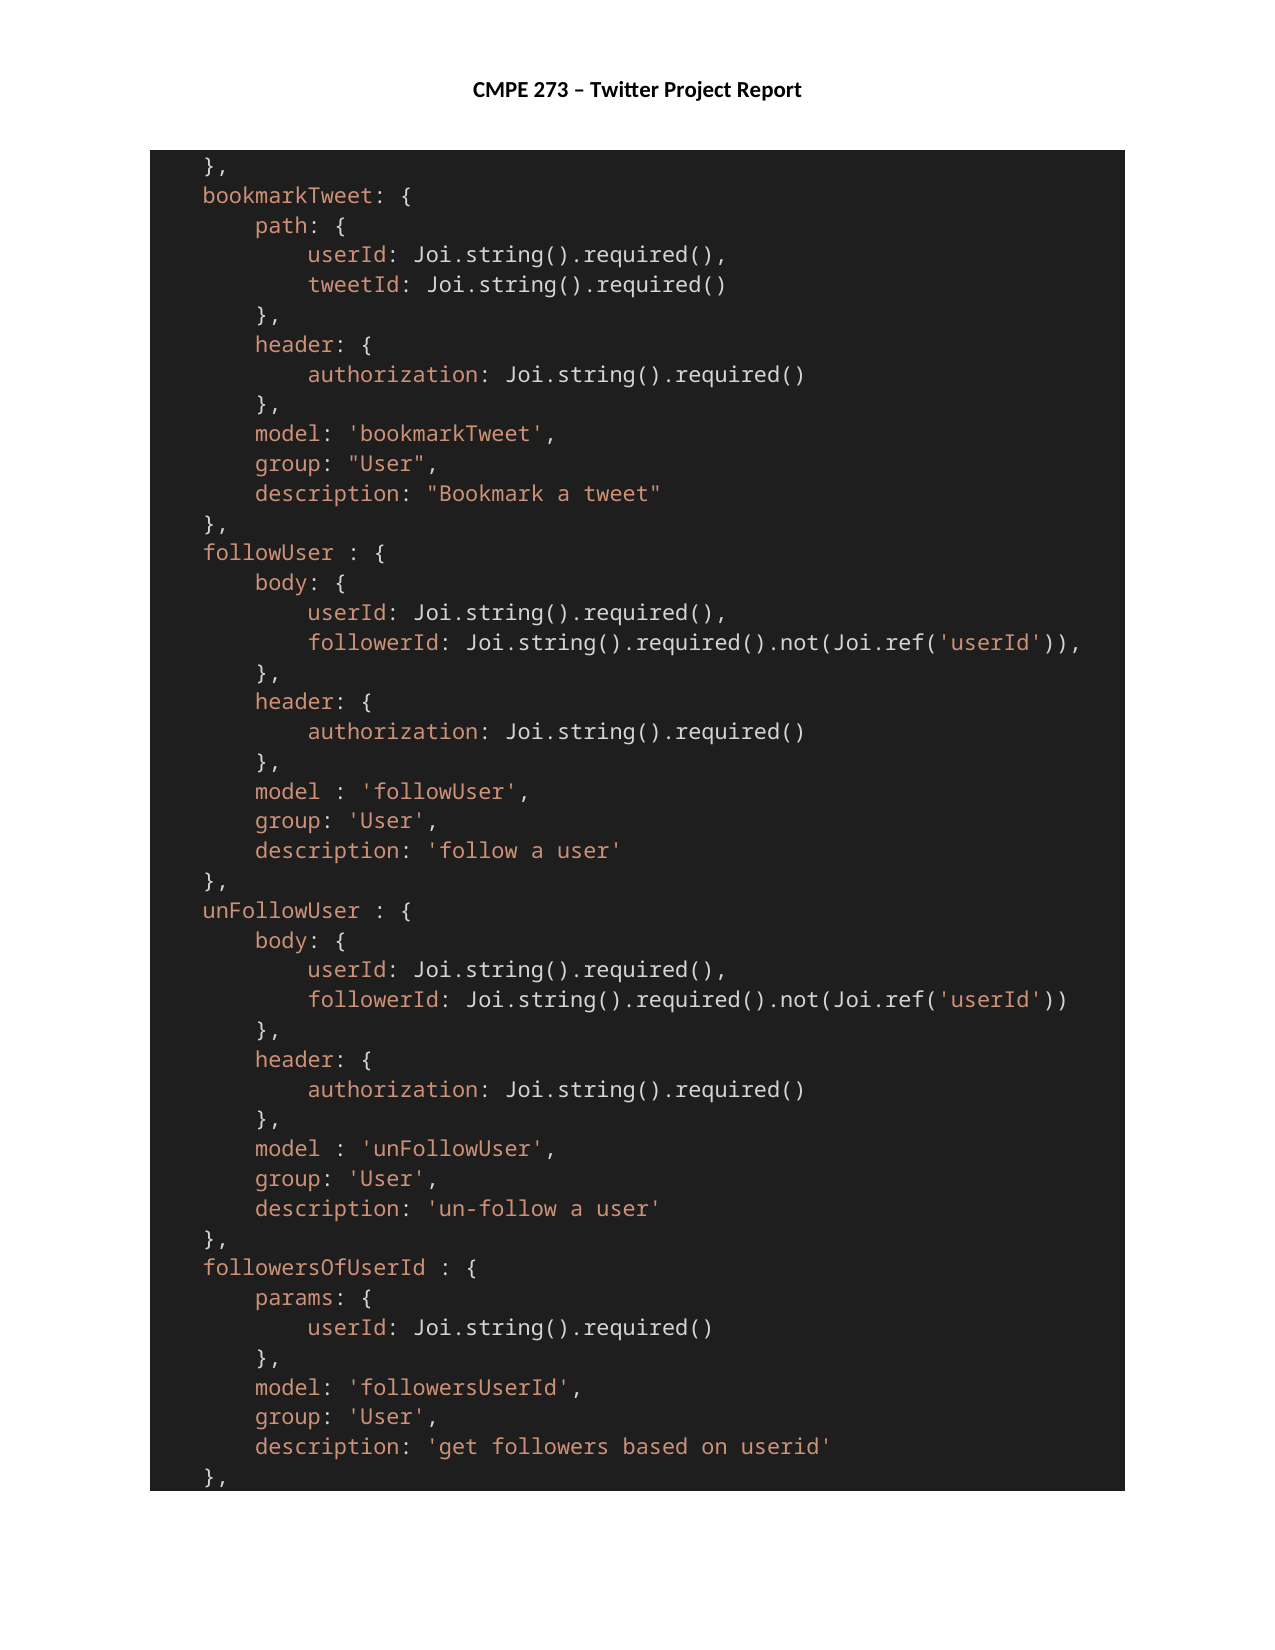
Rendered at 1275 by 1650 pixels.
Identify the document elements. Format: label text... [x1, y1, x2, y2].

text unFollowUser : { [150, 895, 1125, 924]
text model : 'followUser', [150, 776, 1125, 805]
text userId: Joi.string().required(), [150, 239, 1125, 269]
text }, [150, 507, 1125, 537]
text body: { [150, 924, 1125, 954]
text model: 'followersUserId', [150, 1371, 1125, 1401]
text }, [150, 1222, 1125, 1252]
text }, [150, 388, 1125, 418]
text path: { [150, 209, 1125, 239]
text }, [150, 150, 1125, 180]
text userId: Joi.string().required() [150, 1312, 1125, 1342]
text description: 'un-follow a user' [150, 1193, 1125, 1222]
text followUser : { [150, 537, 1125, 567]
text params: { [150, 1282, 1125, 1312]
text }, [150, 1014, 1125, 1044]
text followersOfUserId : { [150, 1252, 1125, 1282]
text userId: Joi.string().required(), [150, 954, 1125, 984]
text }, [150, 299, 1125, 329]
text authorization: Joi.string().required() [150, 1073, 1125, 1103]
text model: 'bookmarkTweet', [150, 418, 1125, 448]
text userId: Joi.string().required(), [150, 597, 1125, 627]
text }, [150, 1342, 1125, 1371]
text header: { [150, 686, 1125, 716]
text model : 'unFollowUser', [150, 1133, 1125, 1163]
text group: 'User', [150, 1163, 1125, 1193]
text authorization: Joi.string().required() [150, 716, 1125, 746]
text authorization: Joi.string().required() [150, 358, 1125, 388]
text tweetId: Joi.string().required() [150, 269, 1125, 299]
text description: "Bookmark a tweet" [150, 478, 1125, 507]
text header: { [150, 1044, 1125, 1073]
text followerId: Joi.string().required().not(Joi.ref('userId')) [150, 984, 1125, 1014]
text }, [150, 1103, 1125, 1133]
text }, [150, 746, 1125, 776]
text bookmarkTweet: { [150, 180, 1125, 209]
text description: 'get followers based on userid' [150, 1431, 1125, 1461]
text }, [150, 656, 1125, 686]
text }, [150, 865, 1125, 895]
text body: { [150, 567, 1125, 597]
text }, [150, 1461, 1125, 1491]
text group: 'User', [150, 805, 1125, 835]
text followerId: Joi.string().required().not(Joi.ref('userId')), [150, 627, 1125, 656]
text group: 'User', [150, 1401, 1125, 1431]
text group: "User", [150, 448, 1125, 478]
text description: 'follow a user' [150, 835, 1125, 865]
text header: { [150, 329, 1125, 358]
